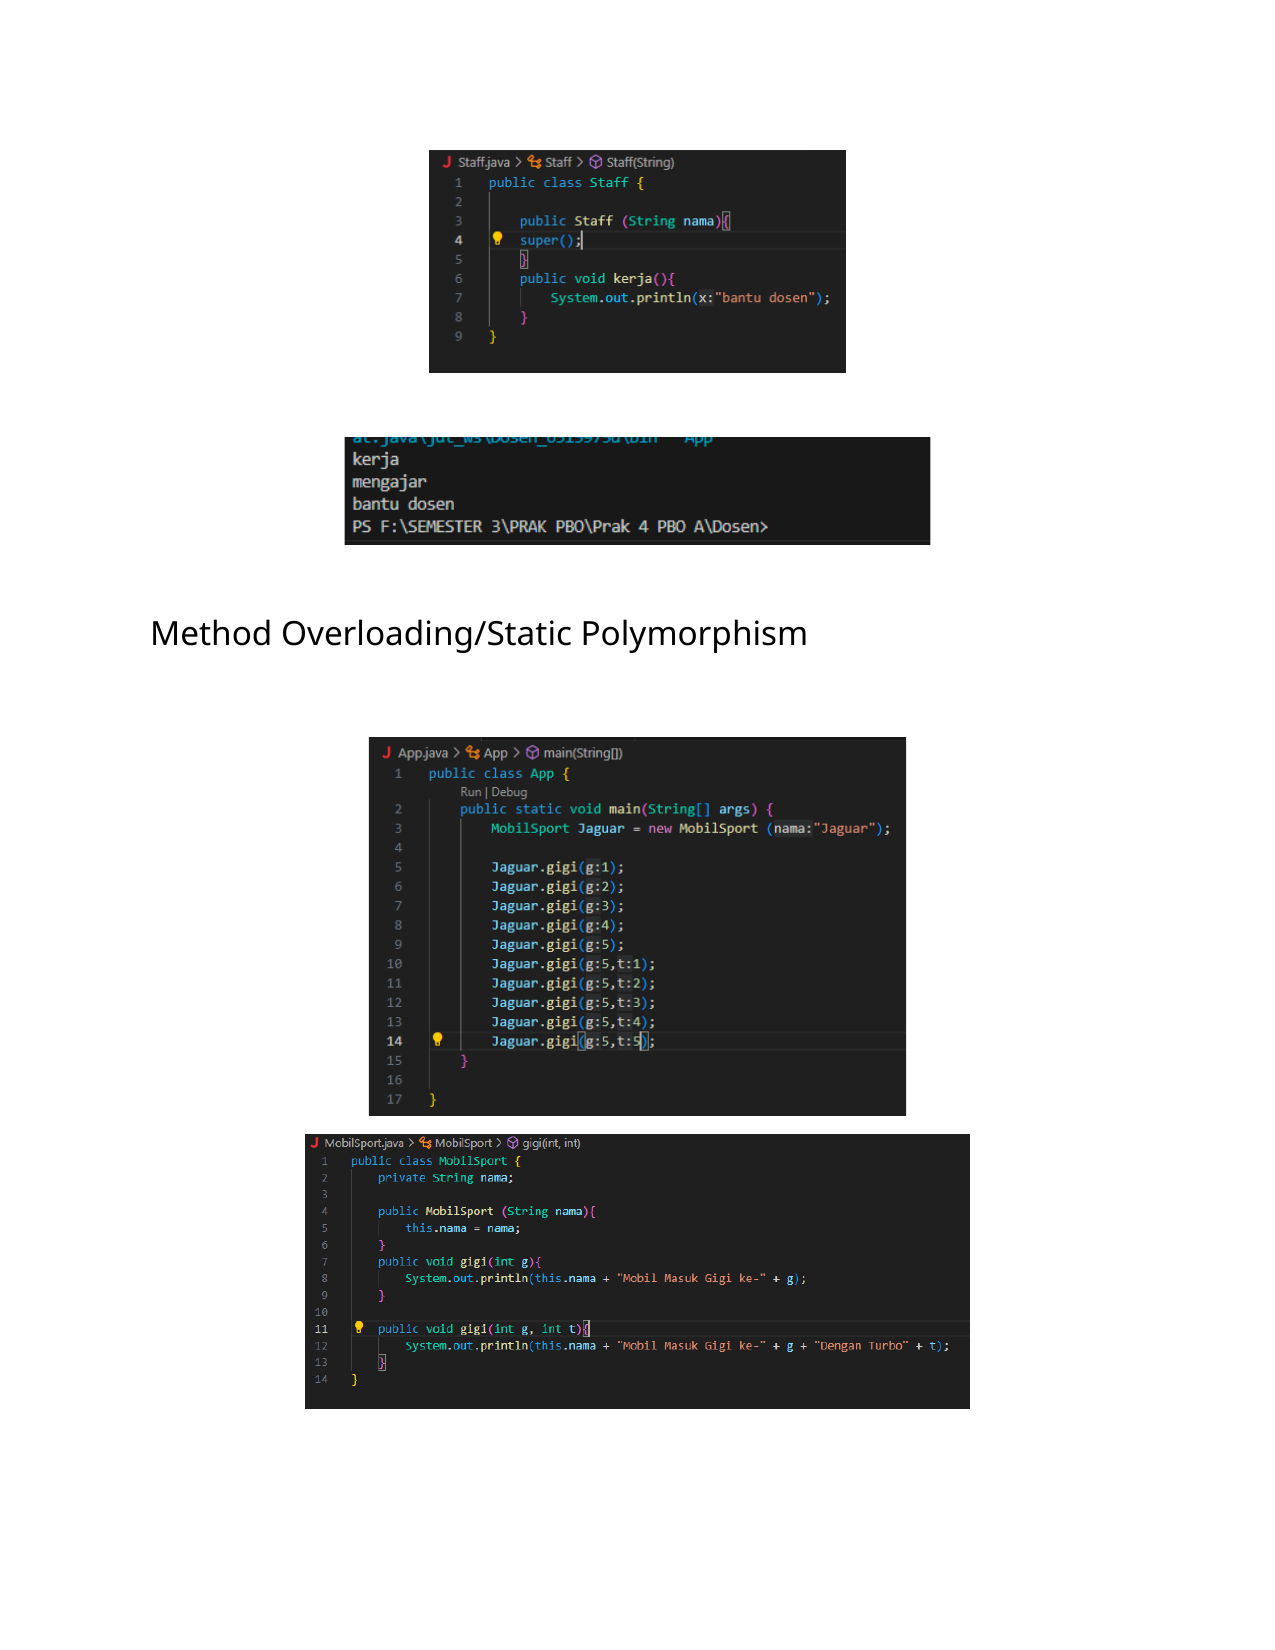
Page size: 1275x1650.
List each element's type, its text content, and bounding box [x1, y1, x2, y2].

picture [344, 437, 931, 545]
subtitle Method Overloading/Static Polymorphism [150, 610, 1125, 655]
picture [424, 437, 431, 444]
picture [305, 1134, 970, 1409]
picture [429, 150, 846, 373]
picture [368, 737, 907, 1116]
